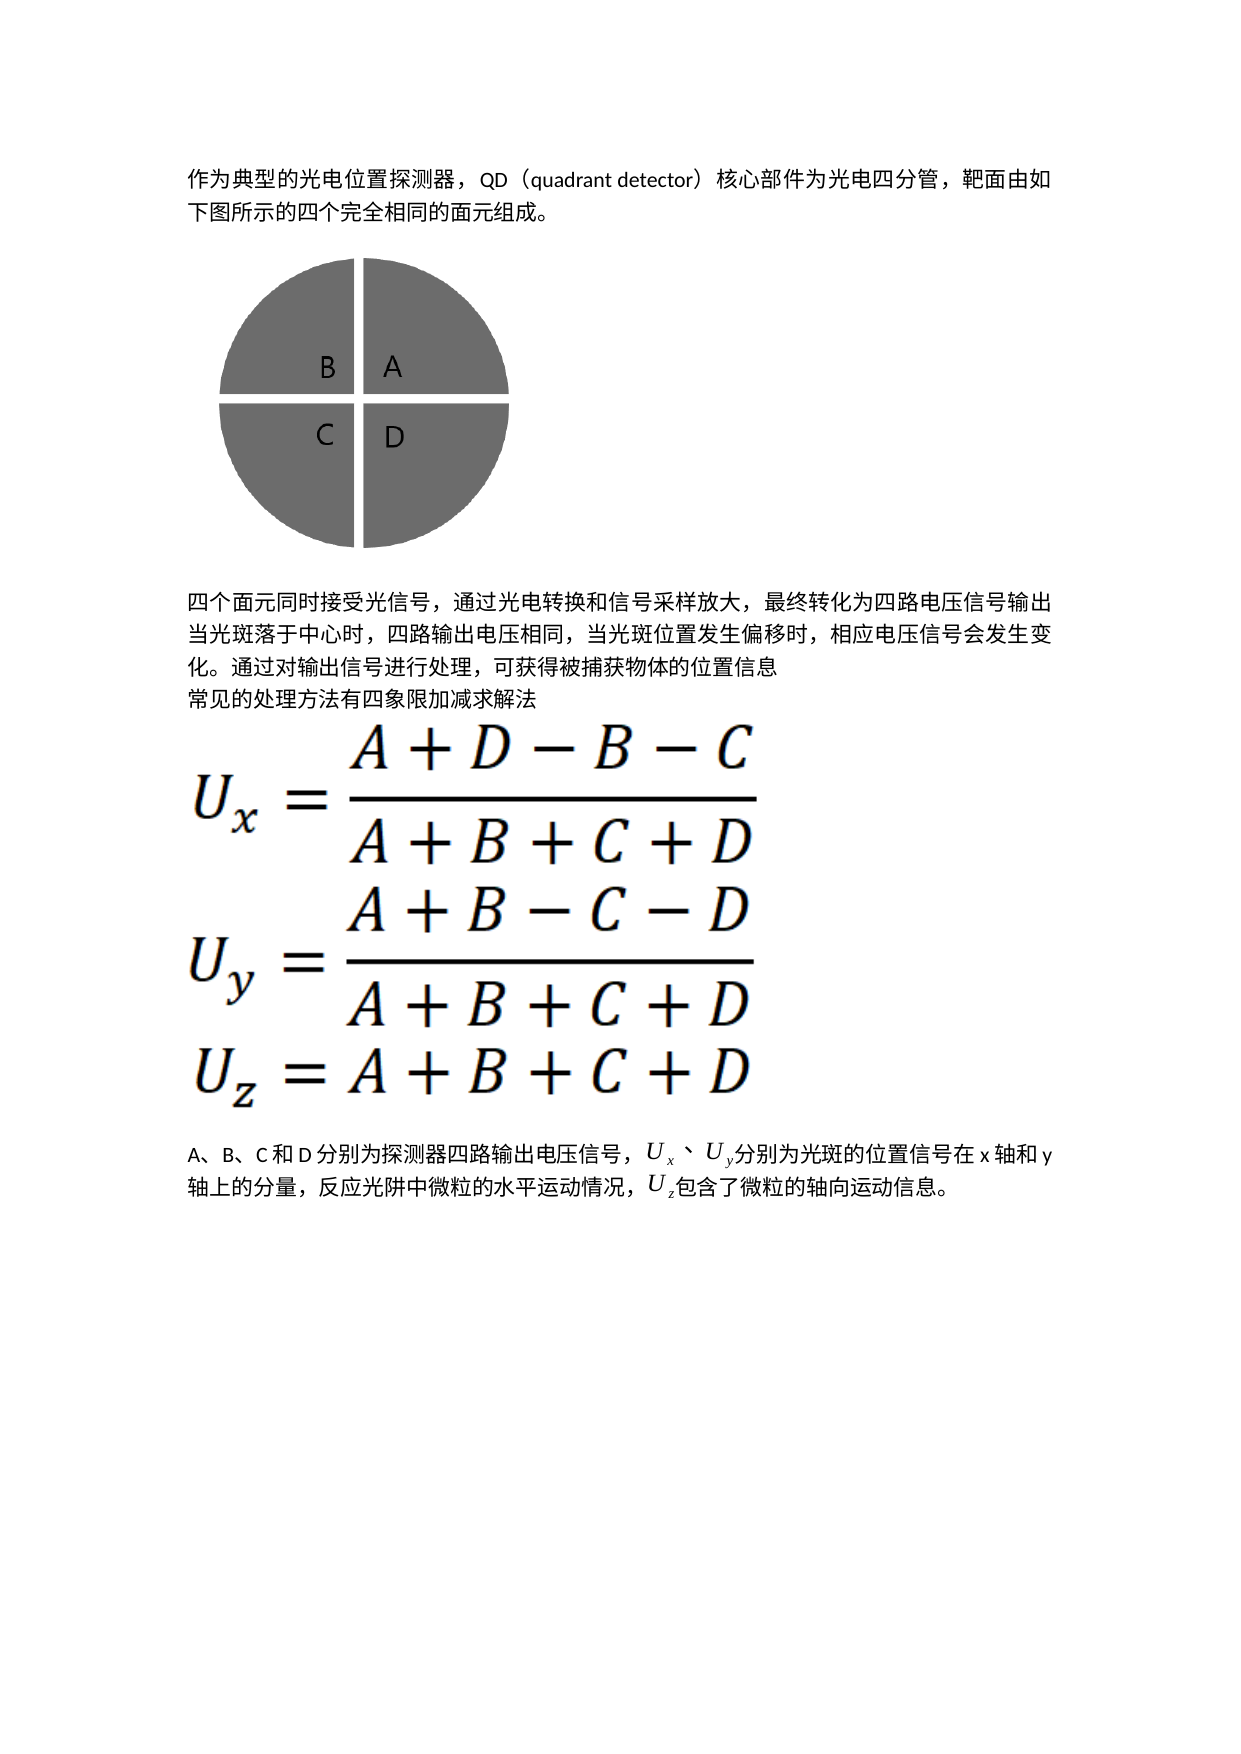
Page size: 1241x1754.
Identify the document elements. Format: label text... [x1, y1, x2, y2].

text A、B、C和D分别为探测器四路输出电压信号，分别为光斑的位置信号在x轴和y轴上的分量，反应光阱中微粒的水平运动情况，包含了微粒的轴向运动信息。 [187, 1137, 1053, 1202]
text 作为典型的光电位置探测器，QD（quadrant detector）核心部件为光电四分管，靶面由如下图所示的四个完全相同的面元组成。 [187, 162, 1053, 227]
picture [187, 877, 775, 1029]
text 常见的处理方法有四象限加减求解法 [187, 682, 1053, 714]
picture [187, 1039, 772, 1109]
picture [187, 227, 563, 574]
picture [187, 714, 782, 866]
text 四个面元同时接受光信号，通过光电转换和信号采样放大，最终转化为四路电压信号输出。当光斑落于中心时，四路输出电压相同，当光斑位置发生偏移时，相应电压信号会发生变化。通过对输出信号进行处理，可获得被捕获物体的位置信息 [187, 584, 1053, 682]
